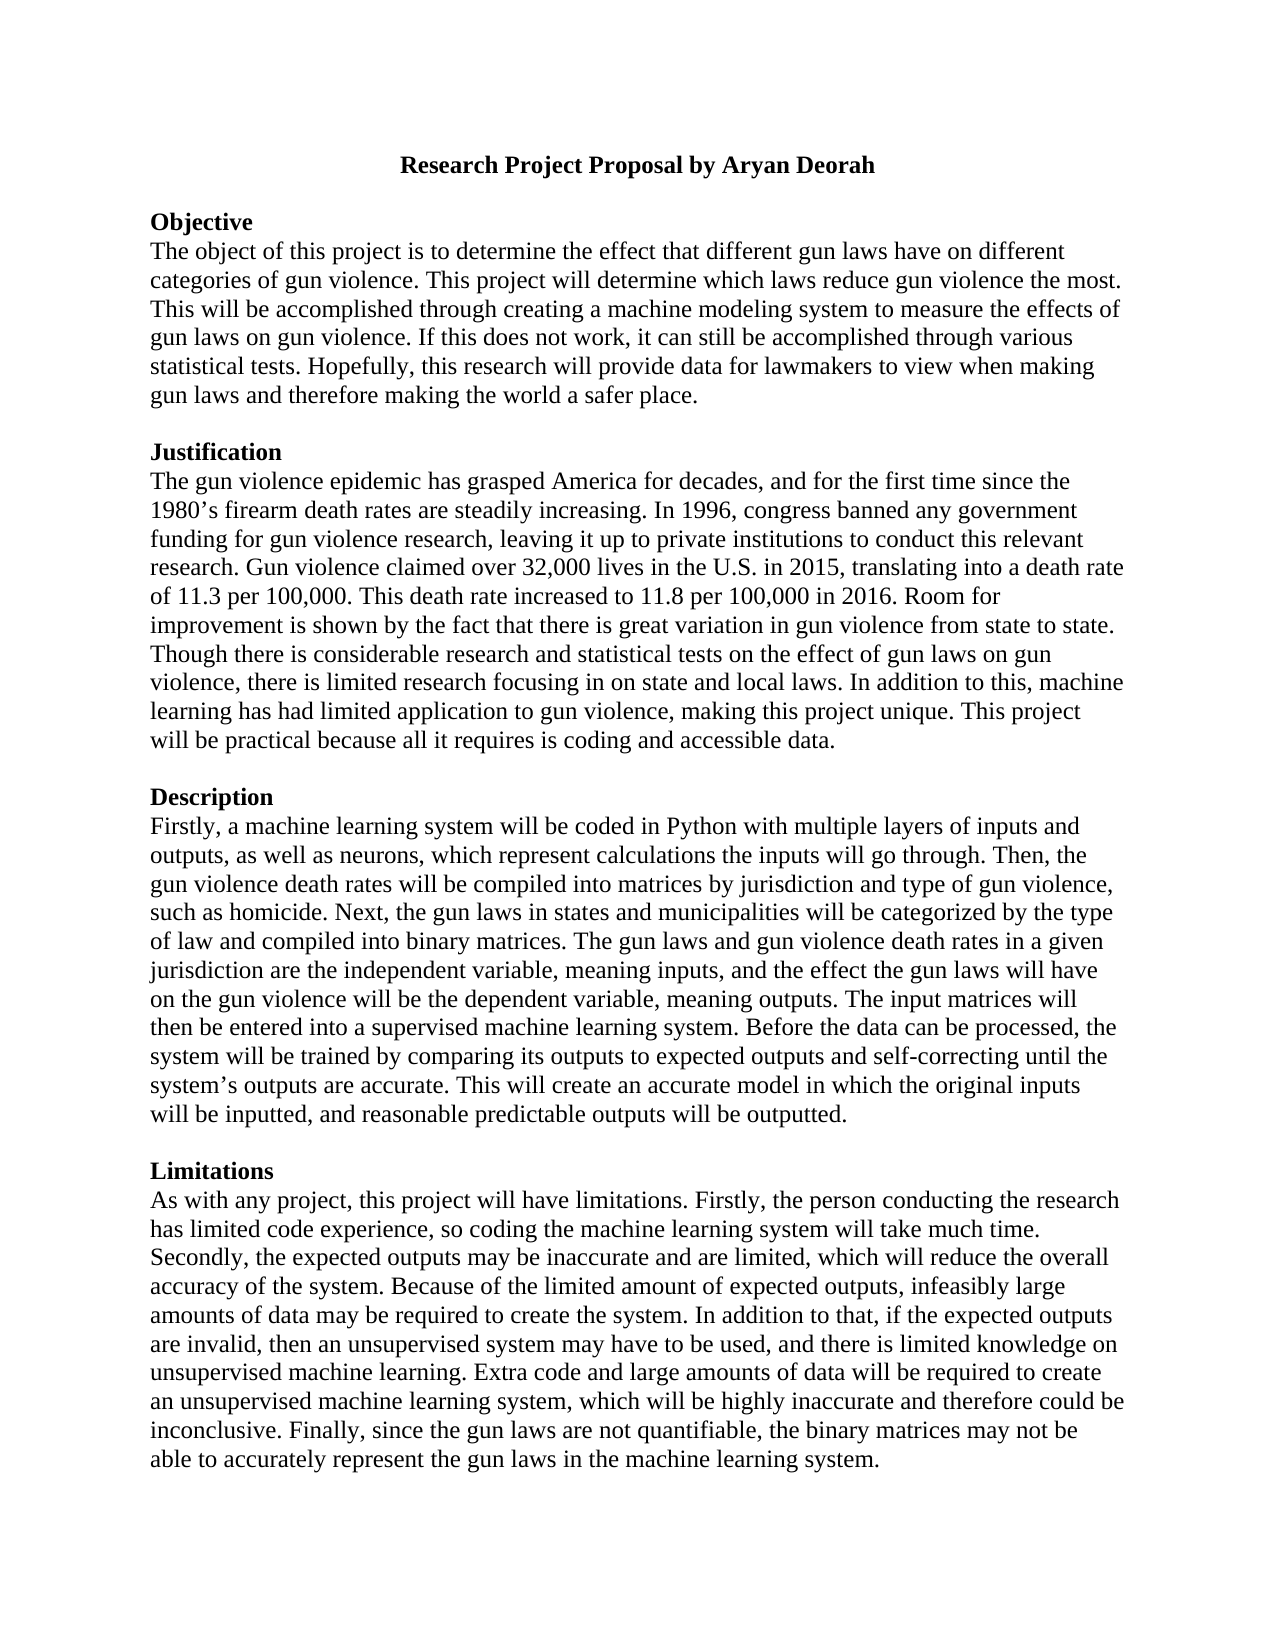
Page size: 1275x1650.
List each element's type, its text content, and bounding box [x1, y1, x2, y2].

text Firstly, a machine learning system will be coded in Python with multiple layers of inputs and outputs, as well as neurons, which represent calculations the inputs will go through. Then, the gun violence death rates will be compiled into matrices by jurisdiction and type of gun violence, such as homicide. Next, the gun laws in states and municipalities will be categorized by the type of law and compiled into binary matrices. The gun laws and gun violence death rates in a given jurisdiction are the independent variable, meaning inputs, and the effect the gun laws will have on the gun violence will be the dependent variable, meaning outputs. The input matrices will then be entered into a supervised machine learning system. Before the data can be processed, the system will be trained by comparing its outputs to expected outputs and self-correcting until the system’s outputs are accurate. This will create an accurate model in which the original inputs will be inputted, and reasonable predictable outputs will be outputted. [150, 811, 1125, 1127]
text Description [150, 782, 1125, 811]
text Limitations [150, 1156, 1125, 1185]
text Objective [150, 207, 1125, 236]
text Research Project Proposal by Aryan Deorah [150, 150, 1125, 179]
text The object of this project is to determine the effect that different gun laws have on different categories of gun violence. This project will determine which laws reduce gun violence the most. This will be accomplished through creating a machine modeling system to measure the effects of gun laws on gun violence. If this does not work, it can still be accomplished through various statistical tests. Hopefully, this research will provide data for lawmakers to view when making gun laws and therefore making the world a safer place. [150, 236, 1125, 409]
text The gun violence epidemic has grasped America for decades, and for the first time since the 1980’s firearm death rates are steadily increasing. In 1996, congress banned any government funding for gun violence research, leaving it up to private institutions to conduct this relevant research. Gun violence claimed over 32,000 lives in the U.S. in 2015, translating into a death rate of 11.3 per 100,000. This death rate increased to 11.8 per 100,000 in 2016. Room for improvement is shown by the fact that there is great variation in gun violence from state to state. Though there is considerable research and statistical tests on the effect of gun laws on gun violence, there is limited research focusing in on state and local laws. In addition to this, machine learning has had limited application to gun violence, making this project unique. This project will be practical because all it requires is coding and accessible data. [150, 466, 1125, 754]
text As with any project, this project will have limitations. Firstly, the person conducting the research has limited code experience, so coding the machine learning system will take much time. Secondly, the expected outputs may be inaccurate and are limited, which will reduce the overall accuracy of the system. Because of the limited amount of expected outputs, infeasibly large amounts of data may be required to create the system. In addition to that, if the expected outputs are invalid, then an unsupervised system may have to be used, and there is limited knowledge on unsupervised machine learning. Extra code and large amounts of data will be required to create an unsupervised machine learning system, which will be highly inaccurate and therefore could be inconclusive. Finally, since the gun laws are not quantifiable, the binary matrices may not be able to accurately represent the gun laws in the machine learning system. [150, 1185, 1125, 1472]
text Justification [150, 437, 1125, 466]
